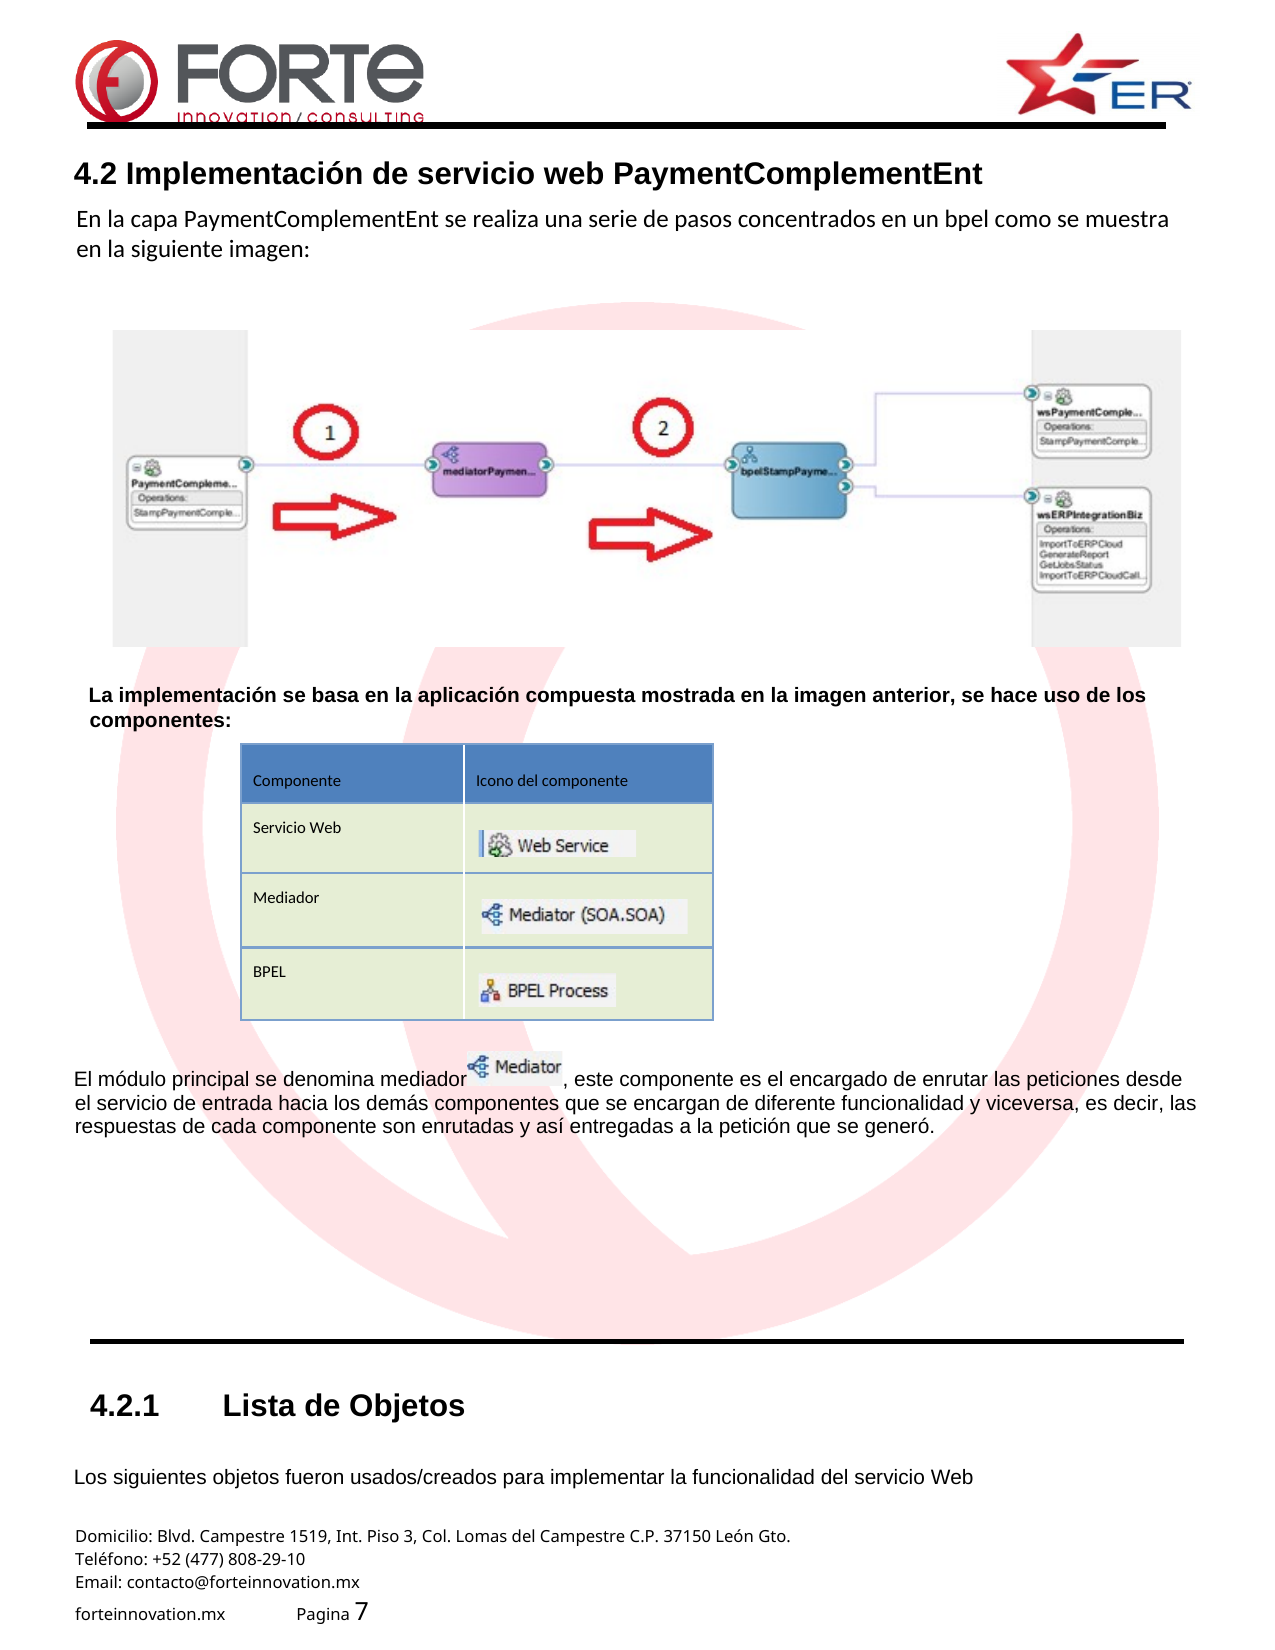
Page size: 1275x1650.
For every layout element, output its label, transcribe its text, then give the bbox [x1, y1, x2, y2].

text El módulo principal se denomina mediador, este componente es el encargado de enrutar las peticiones desde el servicio de entrada hacia los demás componentes que se encargan de diferente funcionalidad y viceversa, es decir, las respuestas de cada componente son enrutadas y así entregadas a la petición que se generó. [73, 1052, 1200, 1138]
text En la capa PaymentComplementEnt se realiza una serie de pasos concentrados en un bpel como se muestra en la siguiente imagen: [76, 203, 1200, 264]
picture [997, 31, 1200, 116]
picture [75, 40, 424, 123]
text Los siguientes objetos fueron usados/creados para implementar la funcionalidad del servicio Web [73, 1465, 1200, 1489]
table_cell [465, 804, 712, 872]
table_cell Mediador [242, 874, 463, 946]
table_cell Servicio Web [242, 804, 463, 872]
picture [467, 1051, 563, 1086]
subtitle La implementación se basa en la aplicación compuesta mostrada en la imagen anterior, se hace uso de los componentes: [88, 682, 1200, 732]
table_cell BPEL [242, 949, 463, 1019]
picture [478, 830, 637, 857]
subtitle 4.2.1 Lista de Objetos [90, 1387, 1200, 1423]
subtitle 4.2 Implementación de servicio web PaymentComplementEnt [73, 155, 1200, 191]
table_cell [465, 949, 712, 1019]
table_header Icono del componente [465, 745, 712, 802]
picture [112, 330, 1182, 647]
picture [478, 973, 617, 1007]
picture [481, 899, 688, 934]
table_header Componente [242, 745, 463, 802]
table_cell [465, 874, 712, 946]
